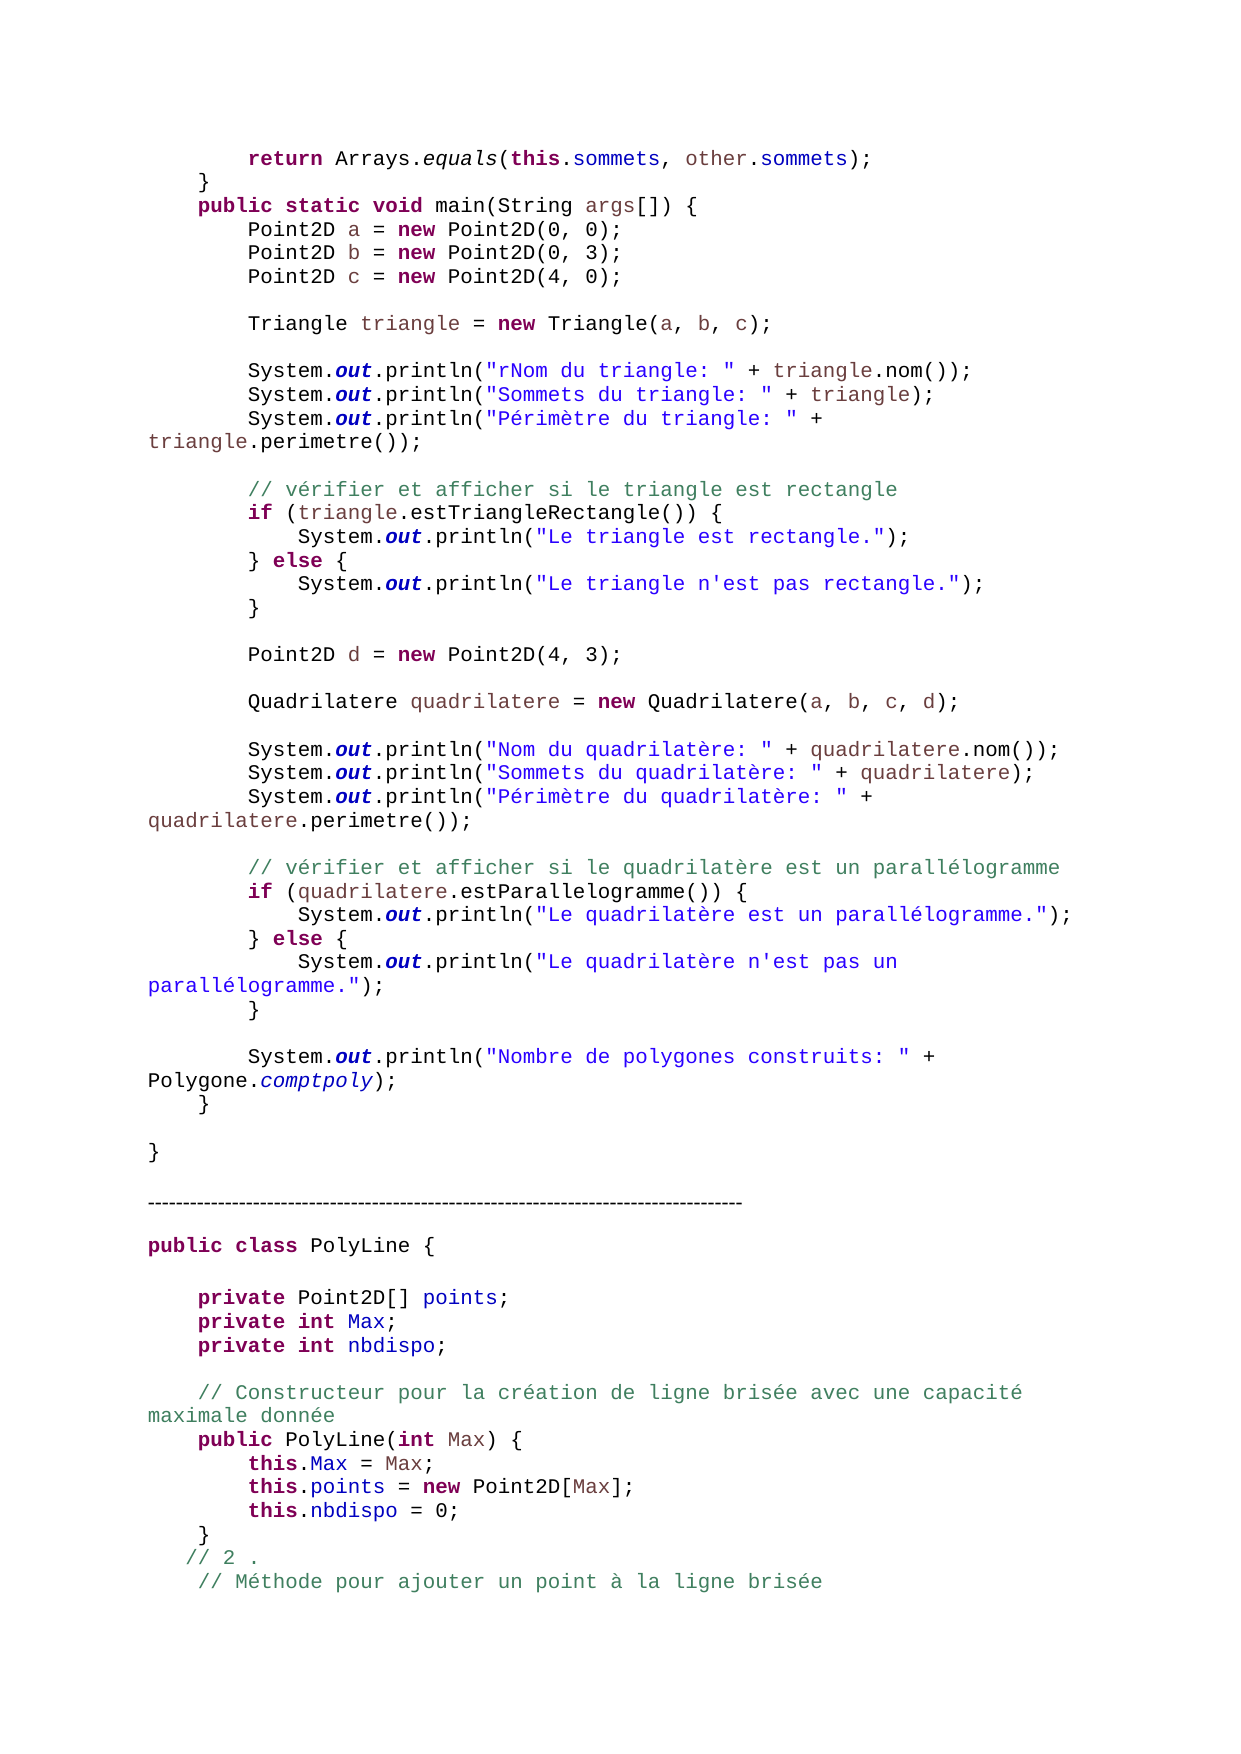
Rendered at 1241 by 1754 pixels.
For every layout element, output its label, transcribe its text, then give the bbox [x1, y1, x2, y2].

text System.out.println("Sommets du quadrilatère: " + quadrilatere); [148, 762, 1093, 786]
text // vérifier et afficher si le triangle est rectangle [148, 479, 1093, 502]
text // 2 . [148, 1547, 1093, 1571]
text ------------------------------------------------------------------------------------- [148, 1188, 1093, 1216]
text // Méthode pour ajouter un point à la ligne brisée [148, 1571, 1093, 1595]
text Point2D c = new Point2D(4, 0); [148, 266, 1093, 289]
text System.out.println("Périmètre du quadrilatère: " + quadrilatere.perimetre()); [148, 786, 1093, 833]
text private int Max; [148, 1311, 1093, 1334]
text } [148, 1524, 1093, 1547]
text Point2D d = new Point2D(4, 3); [148, 644, 1093, 668]
text System.out.println("Périmètre du triangle: " + triangle.perimetre()); [148, 408, 1093, 455]
text Point2D b = new Point2D(0, 3); [148, 242, 1093, 266]
text } [148, 1141, 1093, 1164]
text System.out.println("Le triangle n'est pas rectangle."); [148, 573, 1093, 597]
text public static void main(String args[]) { [148, 195, 1093, 218]
text this.nbdispo = 0; [148, 1500, 1093, 1524]
text Triangle triangle = new Triangle(a, b, c); [148, 313, 1093, 337]
text } [148, 1093, 1093, 1117]
text } [148, 597, 1093, 621]
text public class PolyLine { [148, 1235, 1093, 1258]
text Point2D a = new Point2D(0, 0); [148, 218, 1093, 242]
text System.out.println("Le triangle est rectangle."); [148, 526, 1093, 549]
text System.out.println("Le quadrilatère est un parallélogramme."); [148, 904, 1093, 928]
text if (quadrilatere.estParallelogramme()) { [148, 881, 1093, 904]
text public PolyLine(int Max) { [148, 1429, 1093, 1453]
text this.Max = Max; [148, 1453, 1093, 1476]
text } [148, 171, 1093, 195]
text Quadrilatere quadrilatere = new Quadrilatere(a, b, c, d); [148, 691, 1093, 715]
text // Constructeur pour la création de ligne brisée avec une capacité maximale donnée [148, 1382, 1093, 1429]
text } [148, 999, 1093, 1022]
text } else { [148, 928, 1093, 952]
text } else { [148, 549, 1093, 573]
text // vérifier et afficher si le quadrilatère est un parallélogramme [148, 857, 1093, 881]
text System.out.println("Sommets du triangle: " + triangle); [148, 384, 1093, 408]
text System.out.println("Nombre de polygones construits: " + Polygone.comptpoly); [148, 1046, 1093, 1093]
text System.out.println("Le quadrilatère n'est pas un parallélogramme."); [148, 952, 1093, 999]
text this.points = new Point2D[Max]; [148, 1476, 1093, 1500]
text System.out.println("Nom du quadrilatère: " + quadrilatere.nom()); [148, 739, 1093, 762]
text System.out.println("rNom du triangle: " + triangle.nom()); [148, 360, 1093, 384]
text private Point2D[] points; [148, 1287, 1093, 1311]
text private int nbdispo; [148, 1334, 1093, 1358]
text if (triangle.estTriangleRectangle()) { [148, 502, 1093, 526]
text return Arrays.equals(this.sommets, other.sommets); [148, 148, 1093, 171]
